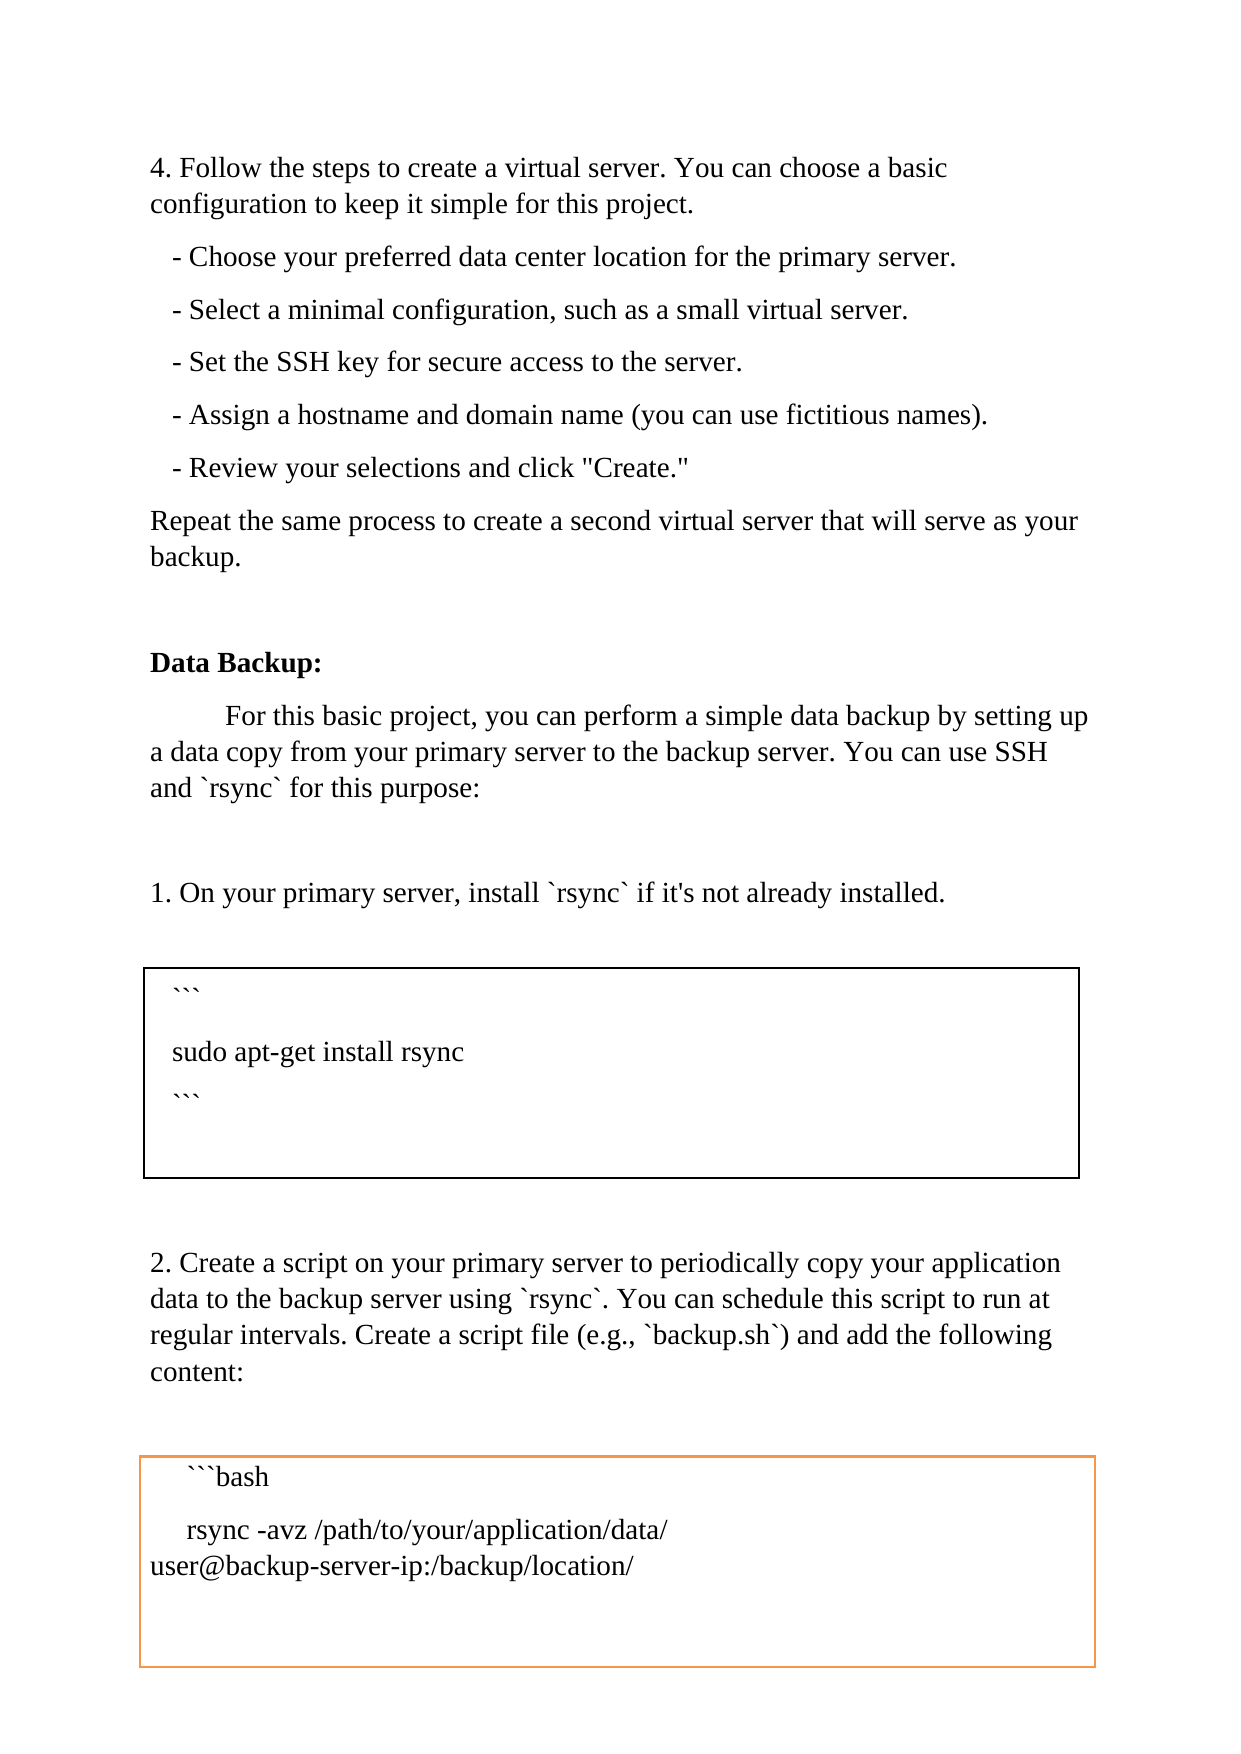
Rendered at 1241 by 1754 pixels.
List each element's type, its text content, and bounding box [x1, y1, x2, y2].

text ``` [150, 1087, 1078, 1120]
text 1. On your primary server, install `rsync` if it's not already installed. [150, 876, 1090, 909]
text - Assign a hostname and domain name (you can use fictitious names). [150, 397, 1090, 431]
text sudo apt-get install rsync [150, 1034, 1078, 1067]
text For this basic project, you can perform a simple data backup by setting up a data copy from your primary server to the backup server. You can use SSH and `rsync` for this purpose: [150, 698, 1090, 803]
text ``` [150, 981, 1078, 1015]
text ```bash [150, 1459, 1090, 1493]
text Repeat the same process to create a second virtual server that will serve as your backup. [150, 503, 1090, 573]
text - Select a minimal configuration, such as a small virtual server. [150, 292, 1090, 325]
text Data Backup: [150, 645, 1090, 678]
text rsync -avz /path/to/your/application/data/ user@backup-server-ip:/backup/location/ [150, 1512, 1090, 1582]
text 2. Create a script on your primary server to periodically copy your application data to the backup server using `rsync`. You can schedule this script to run at regular intervals. Create a script file (e.g., `backup.sh`) and add the following content: [150, 1245, 1090, 1387]
text 4. Follow the steps to create a virtual server. You can choose a basic configuration to keep it simple for this project. [150, 150, 1090, 220]
text - Set the SSH key for secure access to the server. [150, 344, 1090, 378]
text - Choose your preferred data center location for the primary server. [150, 239, 1090, 272]
text - Review your selections and click "Create." [150, 450, 1090, 484]
